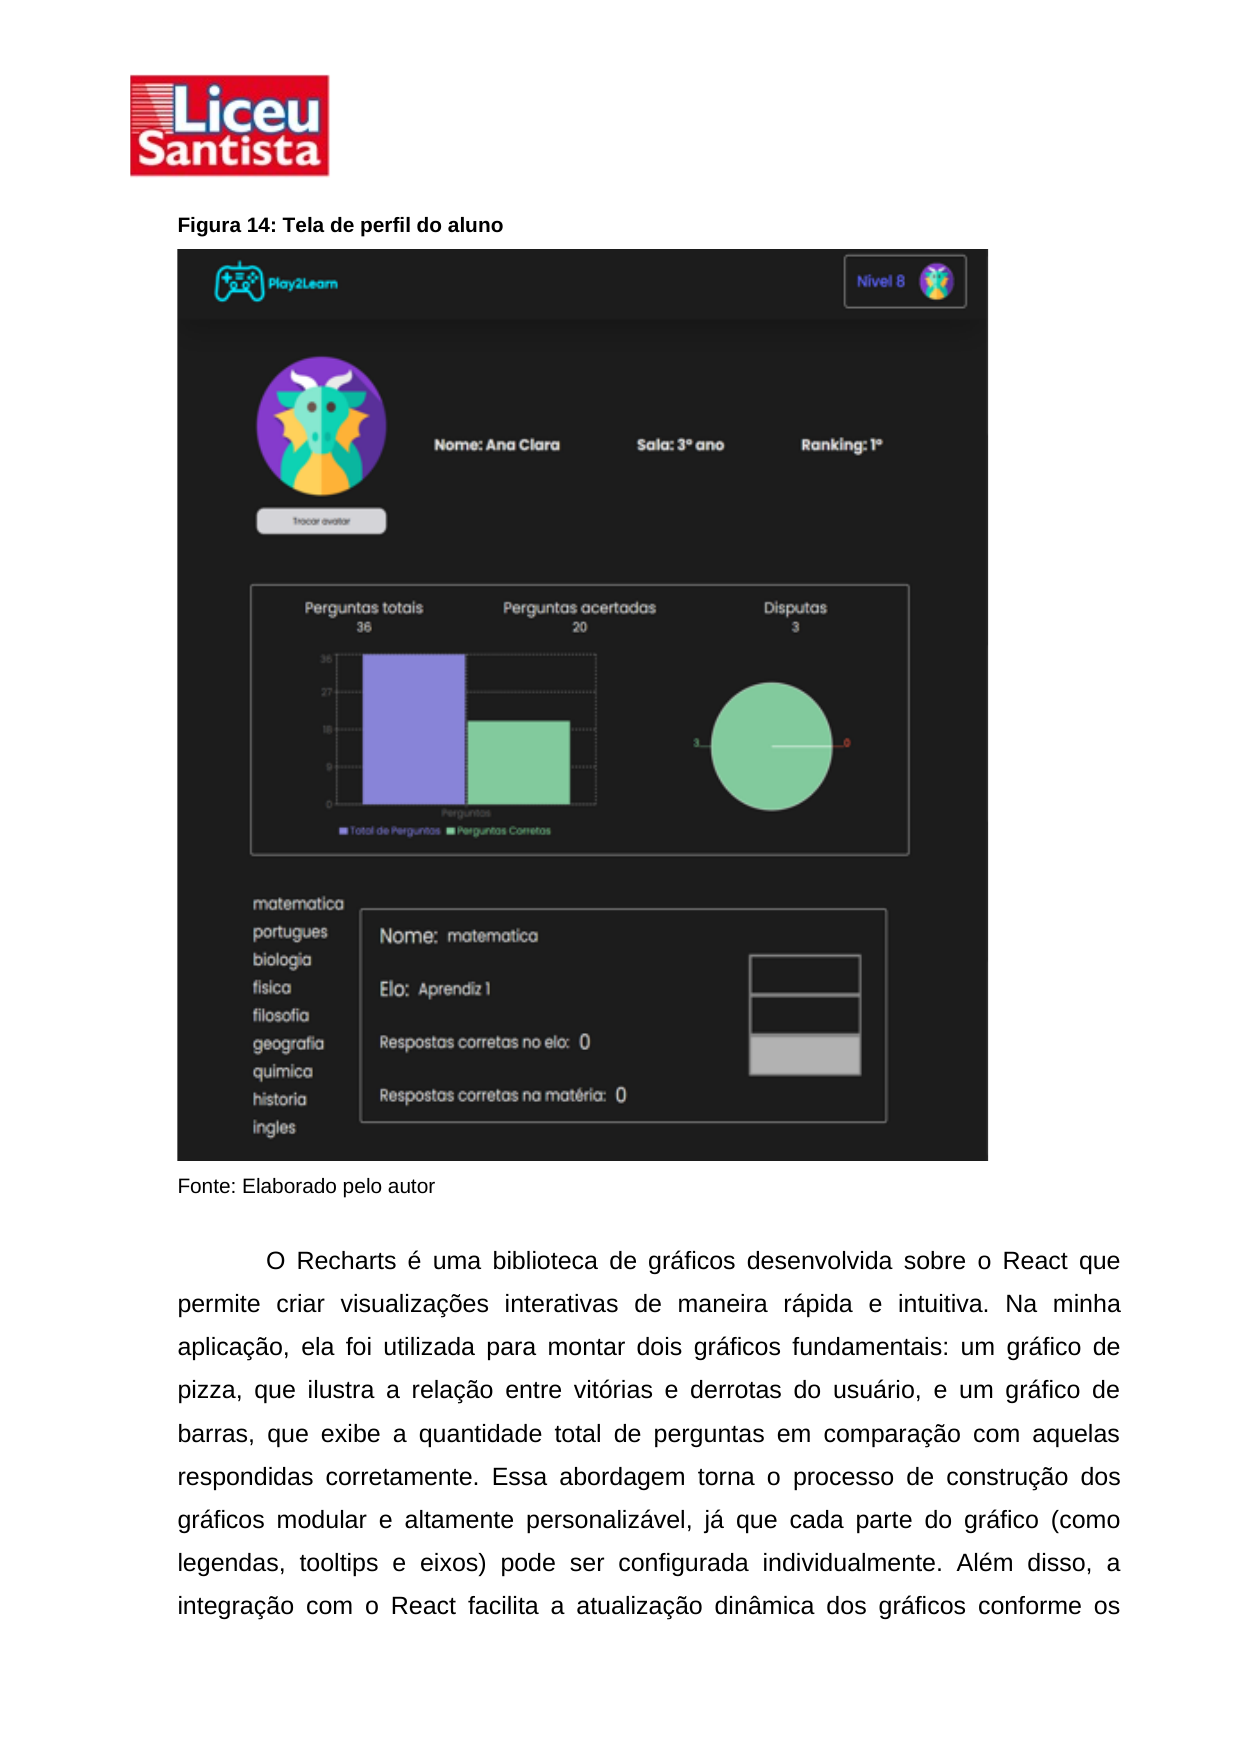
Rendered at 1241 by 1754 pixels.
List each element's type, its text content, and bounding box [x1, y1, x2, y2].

picture [130, 74, 331, 178]
picture [177, 249, 989, 1161]
text Fonte: Elaborado pelo autor [177, 1174, 1122, 1198]
